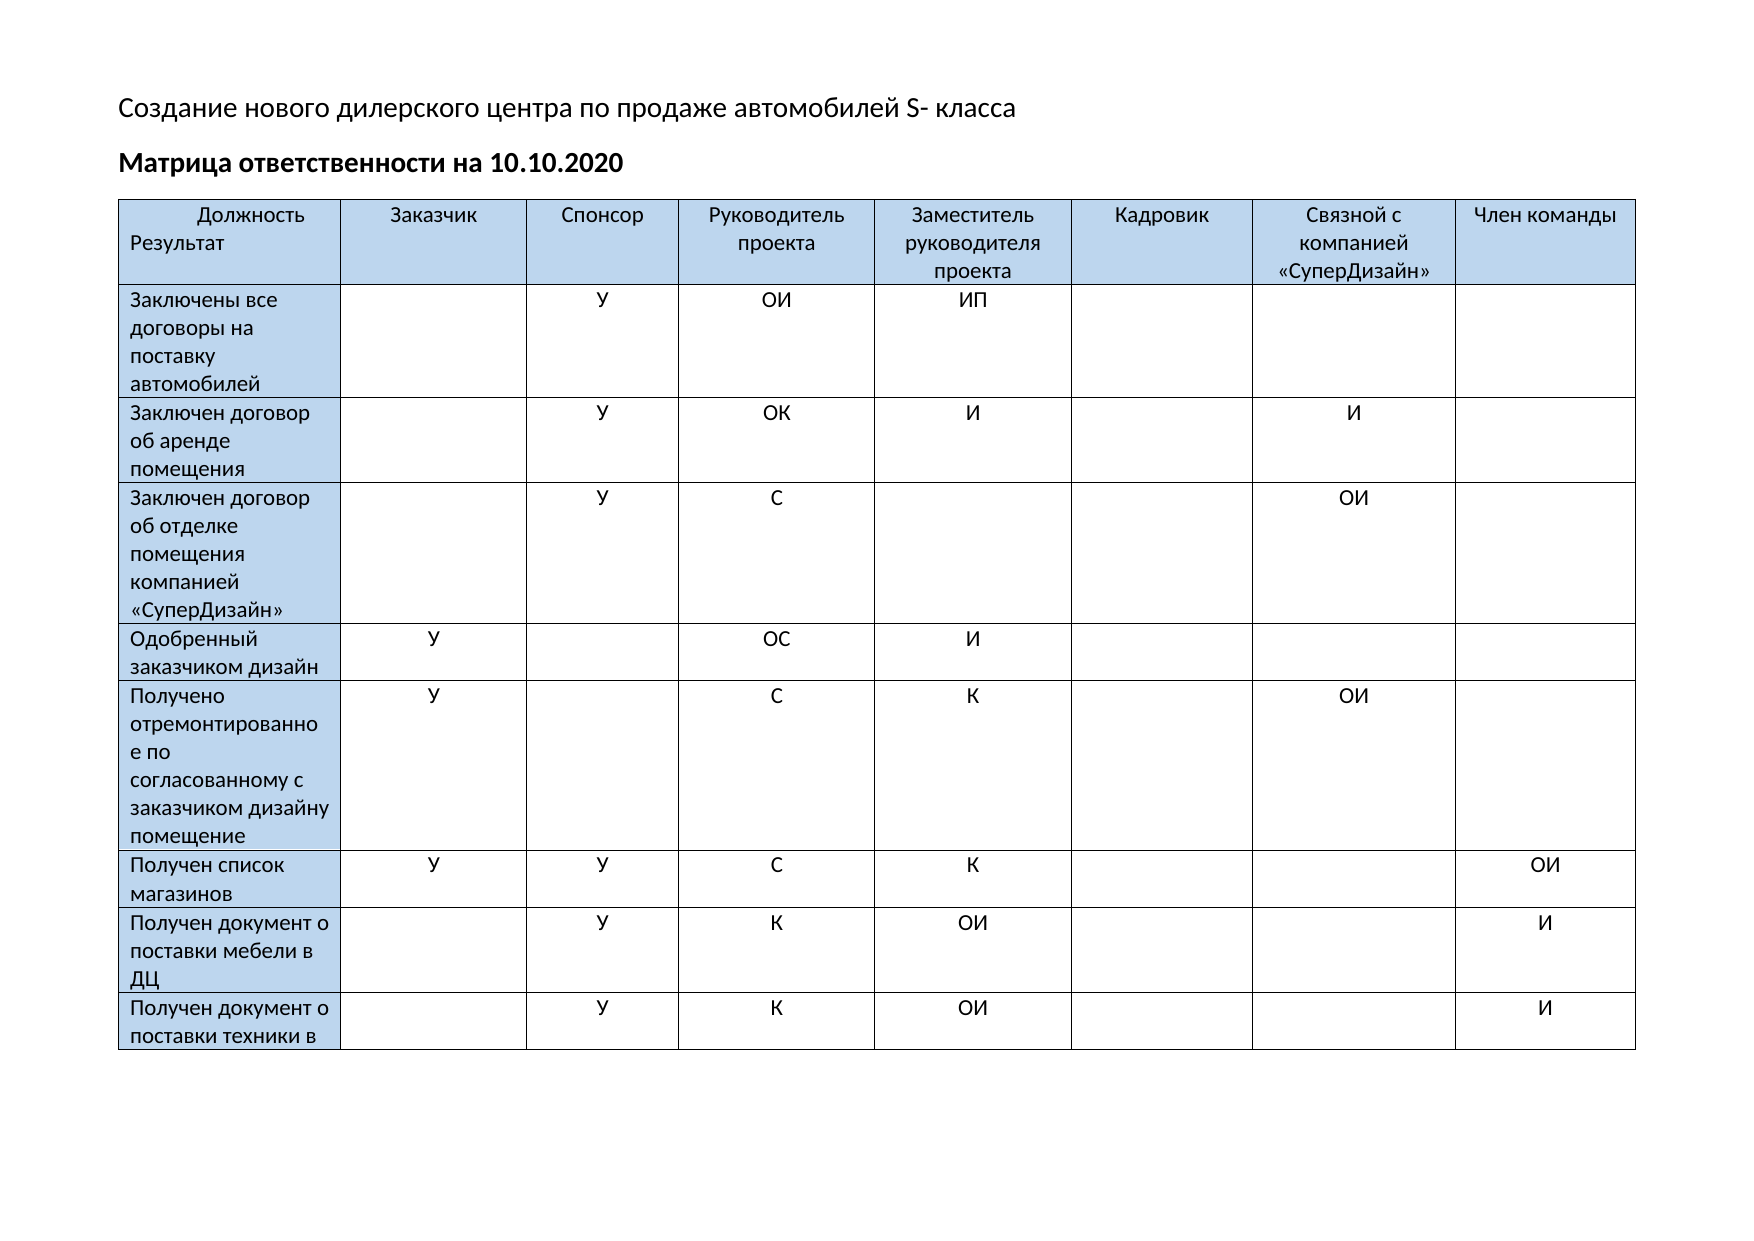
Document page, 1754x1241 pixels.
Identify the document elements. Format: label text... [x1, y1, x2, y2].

table_cell С [679, 851, 874, 907]
table_cell [1253, 851, 1455, 907]
table_cell ОИ [1253, 681, 1455, 849]
table_cell ОИ [875, 993, 1071, 1049]
table_cell [1072, 624, 1252, 680]
table_cell [341, 285, 526, 397]
table_cell [1072, 908, 1252, 992]
table_cell [875, 483, 1071, 623]
table_cell К [875, 851, 1071, 907]
table_cell [341, 908, 526, 992]
table_cell У [341, 851, 526, 907]
table_cell [1072, 681, 1252, 849]
table_cell У [527, 483, 678, 623]
table_cell [341, 398, 526, 482]
table_cell И [875, 624, 1071, 680]
table_cell [1456, 285, 1635, 397]
table_cell У [527, 398, 678, 482]
table_cell [527, 681, 678, 849]
table_cell ОК [679, 398, 874, 482]
table_cell [1456, 681, 1635, 849]
table_header Должность Результат [119, 200, 340, 284]
table_cell [1072, 851, 1252, 907]
table_cell У [527, 285, 678, 397]
table_cell Получено отремонтированное по согласованному с заказчиком дизайну помещение [119, 681, 340, 849]
table_cell [1253, 285, 1455, 397]
table_header Спонсор [527, 200, 678, 284]
table_cell Получен документ о поставки мебели в ДЦ [119, 908, 340, 992]
text Создание нового дилерского центра по продаже автомобилей S- класса [118, 89, 1636, 124]
table_cell У [527, 908, 678, 992]
table_cell [527, 624, 678, 680]
table_cell [341, 993, 526, 1049]
table_cell К [875, 681, 1071, 849]
table_cell И [875, 398, 1071, 482]
table_cell К [679, 993, 874, 1049]
table_header Руководитель проекта [679, 200, 874, 284]
table_cell К [679, 908, 874, 992]
table_cell [1072, 993, 1252, 1049]
table_header Заказчик [341, 200, 526, 284]
table_cell ОИ [1456, 851, 1635, 907]
table_cell [1456, 483, 1635, 623]
table_cell Заключены все договоры на поставку автомобилей [119, 285, 340, 397]
table_header Член команды [1456, 200, 1635, 284]
table_cell ОИ [875, 908, 1071, 992]
table_cell У [527, 993, 678, 1049]
table_cell [1253, 624, 1455, 680]
table_cell ОС [679, 624, 874, 680]
table_cell И [1456, 908, 1635, 992]
table_header Заместитель руководителя проекта [875, 200, 1071, 284]
table_cell [1072, 398, 1252, 482]
table_cell С [679, 483, 874, 623]
table_cell ОИ [1253, 483, 1455, 623]
table_cell [1456, 624, 1635, 680]
table_cell Заключен договор об отделке помещения компанией «СуперДизайн» [119, 483, 340, 623]
table_header Связной с компанией «СуперДизайн» [1253, 200, 1455, 284]
table_cell [341, 483, 526, 623]
table_cell [1072, 483, 1252, 623]
table_cell Одобренный заказчиком дизайн [119, 624, 340, 680]
text Матрица ответственности на 10.10.2020 [118, 144, 1636, 179]
table_cell [1456, 398, 1635, 482]
table_cell У [341, 681, 526, 849]
table_cell И [1456, 993, 1635, 1049]
table_cell ИП [875, 285, 1071, 397]
table_cell Получен список магазинов [119, 851, 340, 907]
table_cell ОИ [679, 285, 874, 397]
table_cell У [527, 851, 678, 907]
table_cell Заключен договор об аренде помещения [119, 398, 340, 482]
table_cell У [341, 624, 526, 680]
table_cell И [1253, 398, 1455, 482]
table_cell [1072, 285, 1252, 397]
table_cell [1253, 993, 1455, 1049]
table_cell С [679, 681, 874, 849]
table_cell [1253, 908, 1455, 992]
table_header Кадровик [1072, 200, 1252, 284]
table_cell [119, 993, 340, 1049]
